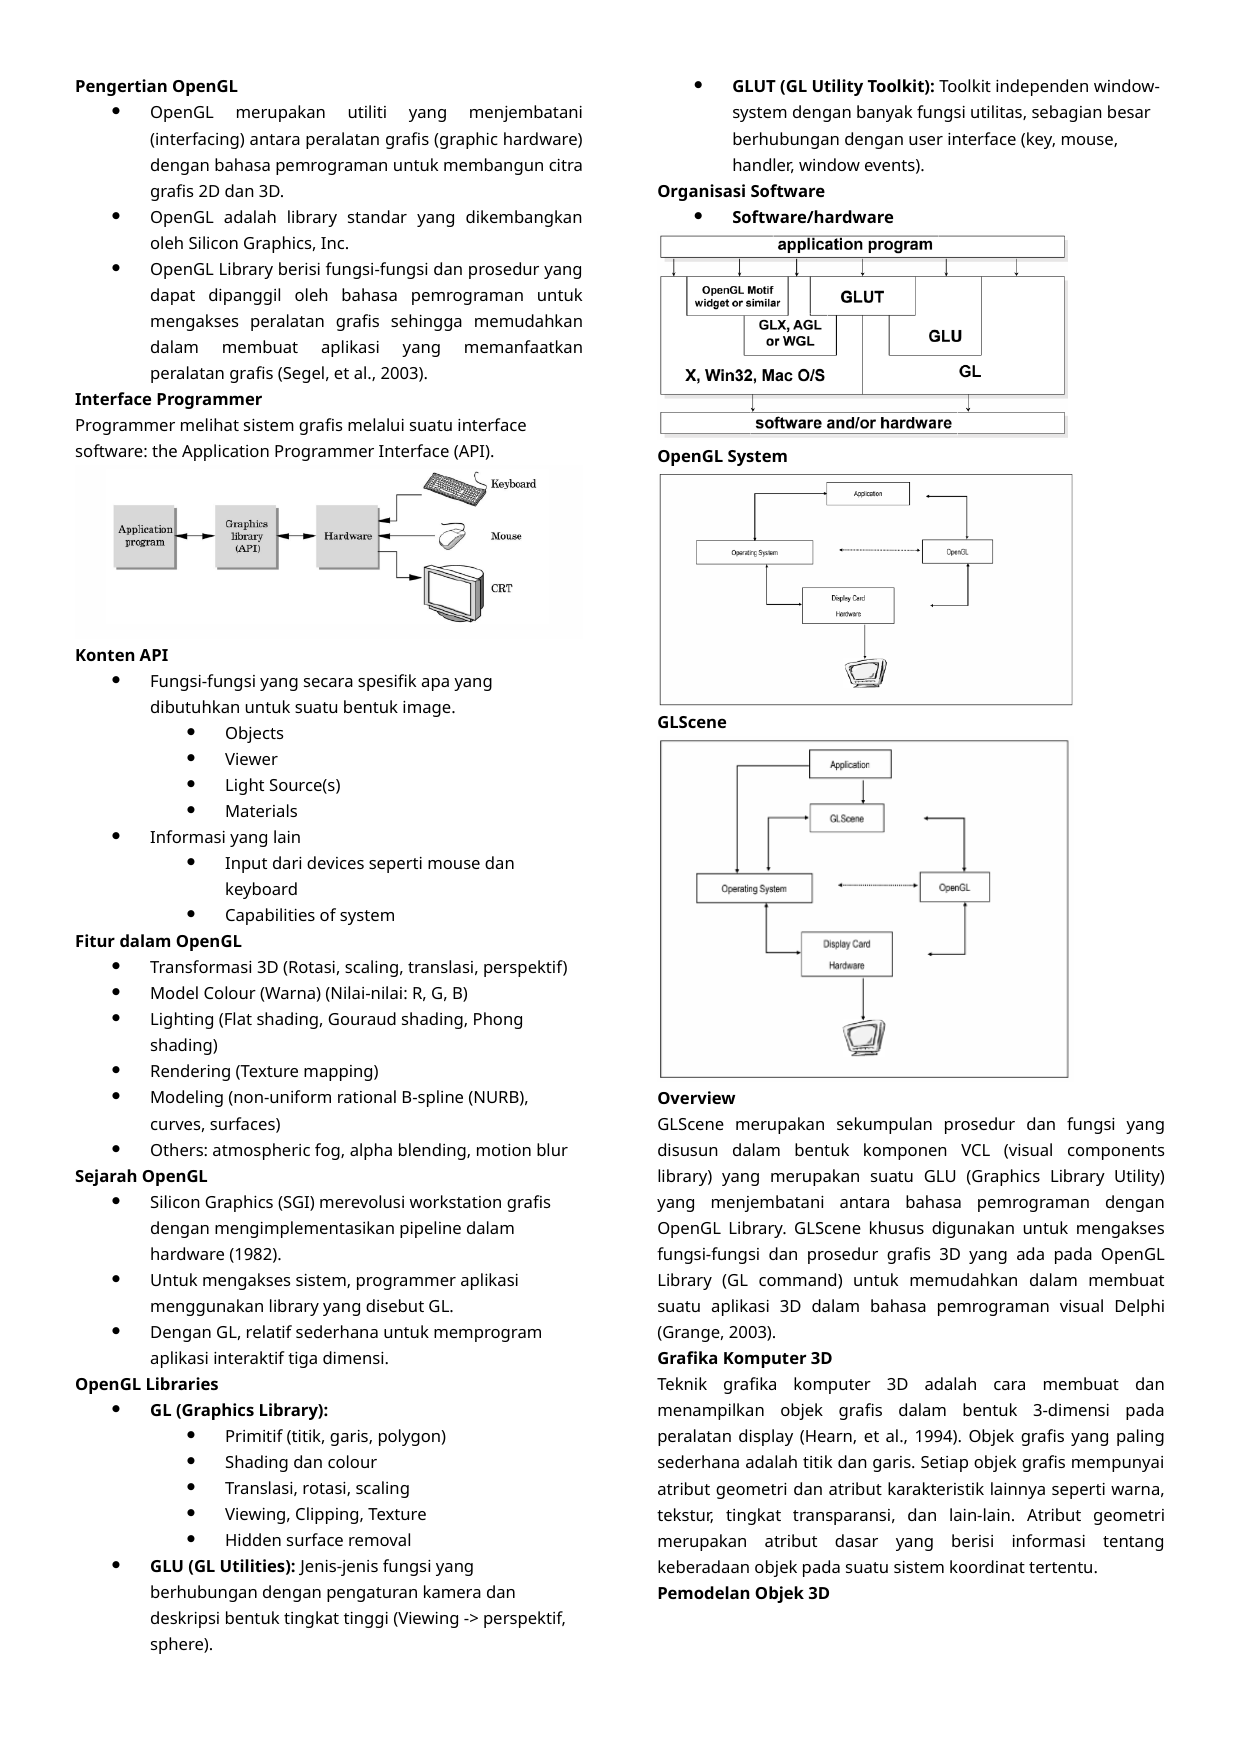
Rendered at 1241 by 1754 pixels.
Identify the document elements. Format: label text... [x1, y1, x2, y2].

text Teknik grafika komputer 3D adalah cara membuat dan menampilkan objek grafis dalam bentuk 3-dimensi pada peralatan display (Hearn, et al., 1994). Objek grafis yang paling sederhana adalah titik dan garis. Setiap objek grafis mempunyai atribut geometri dan atribut karakteristik lainnya seperti warna, tekstur, tingkat transparansi, dan lain-lain. Atribut geometri merupakan atribut dasar yang berisi informasi tentang keberadaan objek pada suatu sistem koordinat tertentu. [657, 1373, 1165, 1578]
list Rendering (Texture mapping) [112, 1060, 583, 1083]
text Sejarah OpenGL [75, 1164, 583, 1187]
list Hidden surface removal [187, 1529, 583, 1552]
list Materials [187, 800, 583, 822]
list Transformasi 3D (Rotasi, scaling, translasi, perspektif) [112, 956, 583, 979]
list Lighting (Flat shading, Gouraud shading, Phong shading) [112, 1008, 583, 1057]
text Programmer melihat sistem grafis melalui suatu interface software: the Application Programmer Interface (API). [75, 413, 583, 462]
list Silicon Graphics (SGI) merevolusi workstation grafis dengan mengimplementasikan pipeline dalam hardware (1982). [112, 1190, 583, 1265]
text Konten API [75, 643, 583, 666]
list Model Colour (Warna) (Nilai-nilai: R, G, B) [112, 982, 583, 1005]
list Informasi yang lain [112, 826, 583, 848]
list Dengan GL, relatif sederhana untuk memprogram aplikasi interaktif tiga dimensi. [112, 1321, 583, 1369]
text Interface Programmer [75, 387, 583, 410]
list Fungsi-fungsi yang secara spesifik apa yang dibutuhkan untuk suatu bentuk image. [112, 669, 583, 718]
text Overview [657, 1086, 1165, 1109]
list Viewer [187, 748, 583, 770]
list GLUT (GL Utility Toolkit): Toolkit independen window-system dengan banyak fungsi utilitas, sebagian besar berhubungan dengan user interface (key, mouse, handler, window events). [694, 75, 1165, 176]
list Input dari devices seperti mouse dan keyboard [187, 852, 583, 901]
list Modeling (non-uniform rational B-spline (NURB), curves, surfaces) [112, 1086, 583, 1135]
list Untuk mengakses sistem, programmer aplikasi menggunakan library yang disebut GL. [112, 1268, 583, 1317]
list OpenGL adalah library standar yang dikembangkan oleh Silicon Graphics, Inc. [112, 205, 583, 254]
list Others: atmospheric fog, alpha blending, motion blur [112, 1138, 583, 1161]
list GL (Graphics Library): [112, 1399, 583, 1421]
list Translasi, rotasi, scaling [187, 1477, 583, 1499]
text OpenGL Libraries [75, 1373, 583, 1395]
text GLScene merupakan sekumpulan prosedur dan fungsi yang disusun dalam bentuk komponen VCL (visual components library) yang merupakan suatu GLU (Graphics Library Utility) yang menjembatani antara bahasa pemrograman dengan OpenGL Library. GLScene khusus digunakan untuk mengakses fungsi-fungsi dan prosedur grafis 3D yang ada pada OpenGL Library (GL command) untuk memudahkan dalam membuat suatu aplikasi 3D dalam bahasa pemrograman visual Delphi (Grange, 2003). [657, 1112, 1165, 1343]
text Organisasi Software [657, 179, 1165, 202]
picture [657, 736, 1075, 1082]
list Shading dan colour [187, 1451, 583, 1473]
list Objects [187, 722, 583, 744]
text Pengertian OpenGL [75, 75, 583, 98]
text Grafika Komputer 3D [657, 1347, 1165, 1369]
picture [657, 470, 1075, 706]
list Light Source(s) [187, 774, 583, 796]
list Primitif (titik, garis, polygon) [187, 1425, 583, 1447]
list GLU (GL Utilities): Jenis-jenis fungsi yang berhubungan dengan pengaturan kamera dan deskripsi bentuk tingkat tinggi (Viewing -> perspektif, sphere). [112, 1555, 583, 1656]
picture [75, 465, 584, 639]
text Pemodelan Objek 3D [657, 1581, 1165, 1604]
list Software/hardware [694, 205, 1165, 228]
list OpenGL merupakan utiliti yang menjembatani (interfacing) antara peralatan grafis (graphic hardware) dengan bahasa pemrograman untuk membangun citra grafis 2D dan 3D. [112, 101, 583, 202]
picture [657, 231, 1068, 440]
list Viewing, Clipping, Texture [187, 1503, 583, 1526]
text Fitur dalam OpenGL [75, 930, 583, 953]
text OpenGL System [657, 444, 1165, 467]
list Capabilities of system [187, 904, 583, 927]
text GLScene [657, 710, 1165, 733]
list OpenGL Library berisi fungsi-fungsi dan prosedur yang dapat dipanggil oleh bahasa pemrograman untuk mengakses peralatan grafis sehingga memudahkan dalam membuat aplikasi yang memanfaatkan peralatan grafis (Segel, et al., 2003). [112, 257, 583, 384]
